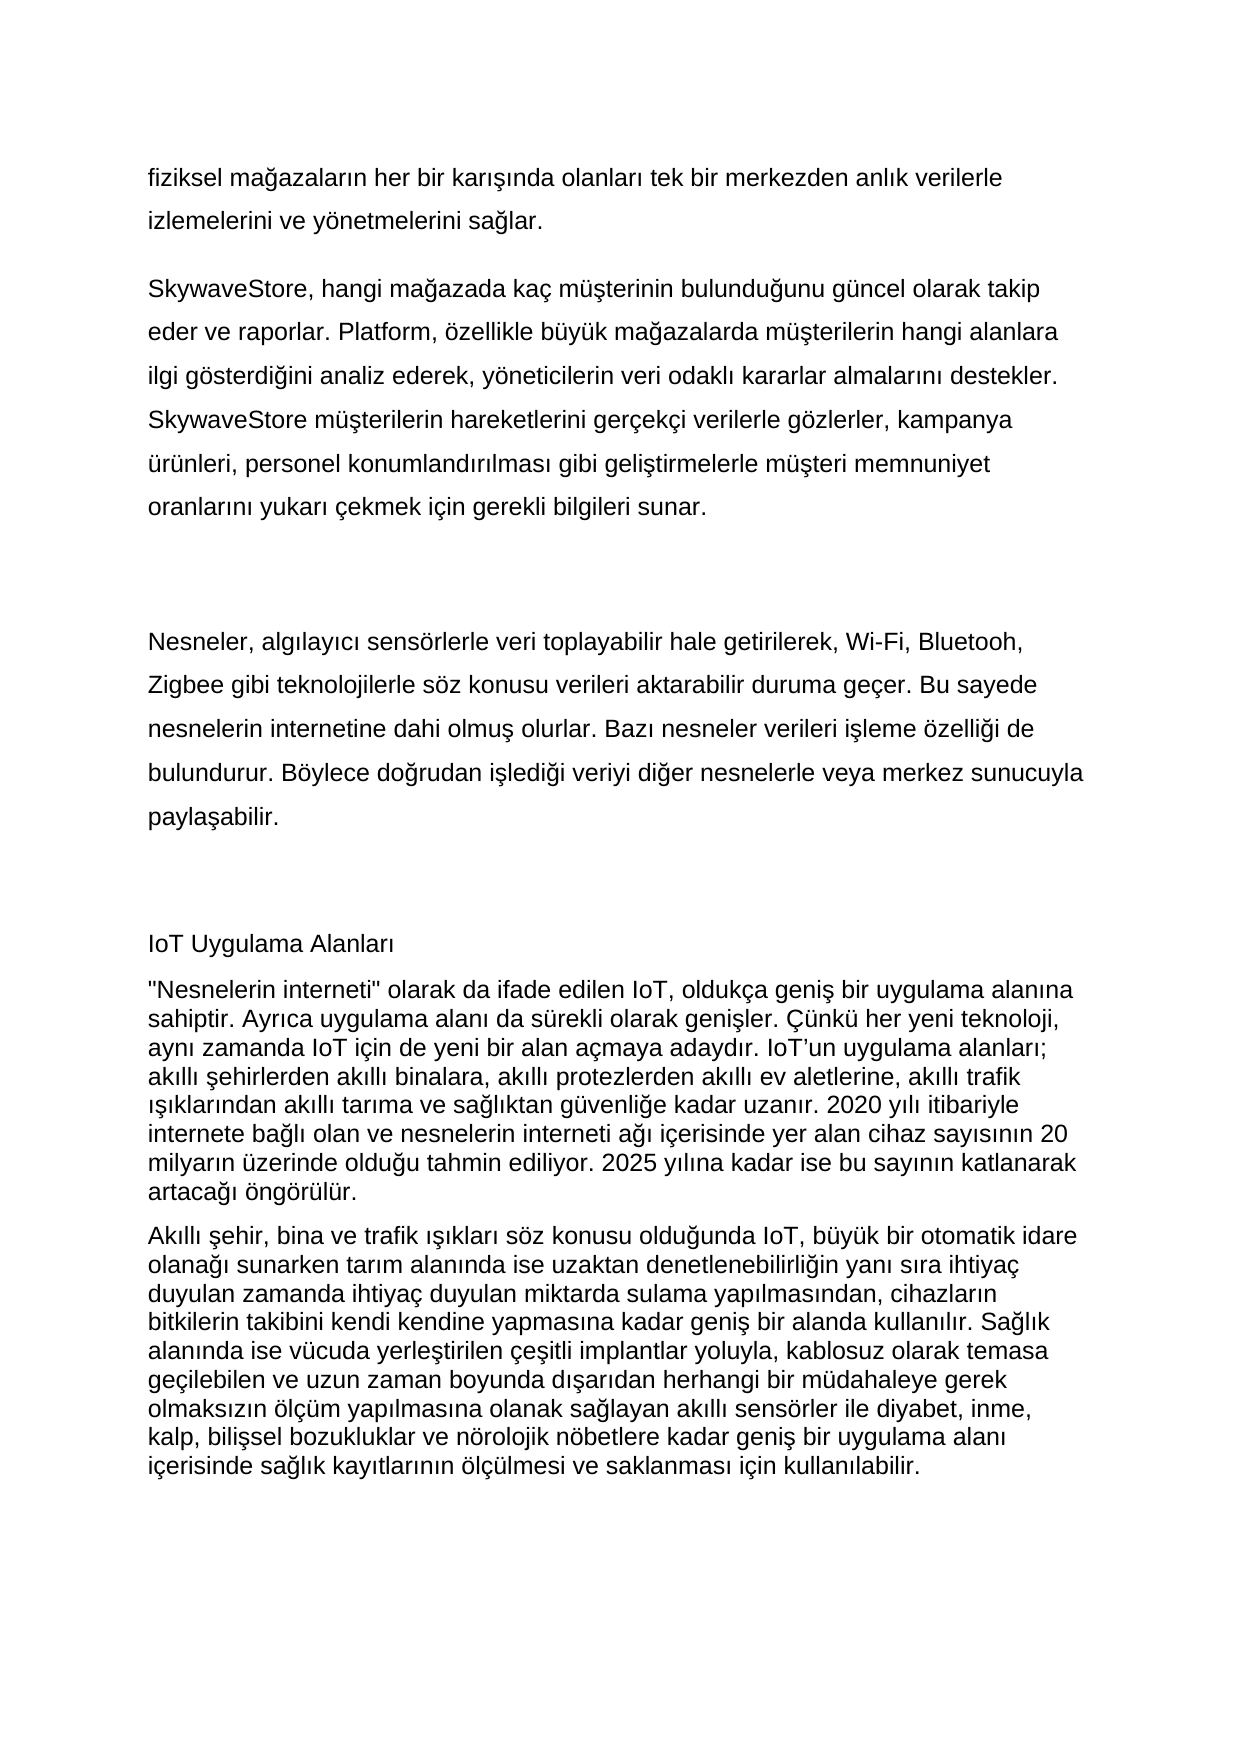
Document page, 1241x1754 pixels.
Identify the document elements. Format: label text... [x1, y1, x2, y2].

subtitle IoT Uygulama Alanları [148, 929, 1093, 958]
text SkywaveStore, hangi mağazada kaç müşterinin bulunduğunu güncel olarak takip eder ve raporlar. Platform, özellikle büyük mağazalarda müşterilerin hangi alanlara ilgi gösterdiğini analiz ederek, yöneticilerin veri odaklı kararlar almalarını destekler. SkywaveStore müşterilerin hareketlerini gerçekçi verilerle gözlerler, kampanya ürünleri, personel konumlandırılması gibi geliştirmelerle müşteri memnuniyet oranlarını yukarı çekmek için gerekli bilgileri sunar. [148, 258, 1093, 521]
text Nesneler, algılayıcı sensörlerle veri toplayabilir hale getirilerek, Wi-Fi, Bluetooh, Zigbee gibi teknolojilerle söz konusu verileri aktarabilir duruma geçer. Bu sayede nesnelerin internetine dahi olmuş olurlar. Bazı nesneler verileri işleme özelliği de bulundurur. Böylece doğrudan işlediği veriyi diğer nesnelerle veya merkez sunucuyla paylaşabilir. [148, 612, 1093, 830]
text "Nesnelerin interneti" olarak da ifade edilen IoT, oldukça geniş bir uygulama alanına sahiptir. Ayrıca uygulama alanı da sürekli olarak genişler. Çünkü her yeni teknoloji, aynı zamanda IoT için de yeni bir alan açmaya adaydır. IoT’un uygulama alanları; akıllı şehirlerden akıllı binalara, akıllı protezlerden akıllı ev aletlerine, akıllı trafik ışıklarından akıllı tarıma ve sağlıktan güvenliğe kadar uzanır. 2020 yılı itibariyle internete bağlı olan ve nesnelerin interneti ağı içerisinde yer alan cihaz sayısının 20 milyarın üzerinde olduğu tahmin ediliyor. 2025 yılına kadar ise bu sayının katlanarak artacağı öngörülür. [148, 976, 1093, 1206]
text Akıllı şehir, bina ve trafik ışıkları söz konusu olduğunda IoT, büyük bir otomatik idare olanağı sunarken tarım alanında ise uzaktan denetlenebilirliğin yanı sıra ihtiyaç duyulan zamanda ihtiyaç duyulan miktarda sulama yapılmasından, cihazların bitkilerin takibini kendi kendine yapmasına kadar geniş bir alanda kullanılır. Sağlık alanında ise vücuda yerleştirilen çeşitli implantlar yoluyla, kablosuz olarak temasa geçilebilen ve uzun zaman boyunda dışarıdan herhangi bir müdahaleye gerek olmaksızın ölçüm yapılmasına olanak sağlayan akıllı sensörler ile diyabet, inme, kalp, bilişsel bozukluklar ve nörolojik nöbetlere kadar geniş bir uygulama alanı içerisinde sağlık kayıtlarının ölçülmesi ve saklanması için kullanılabilir. [148, 1221, 1093, 1480]
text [148, 148, 1093, 235]
